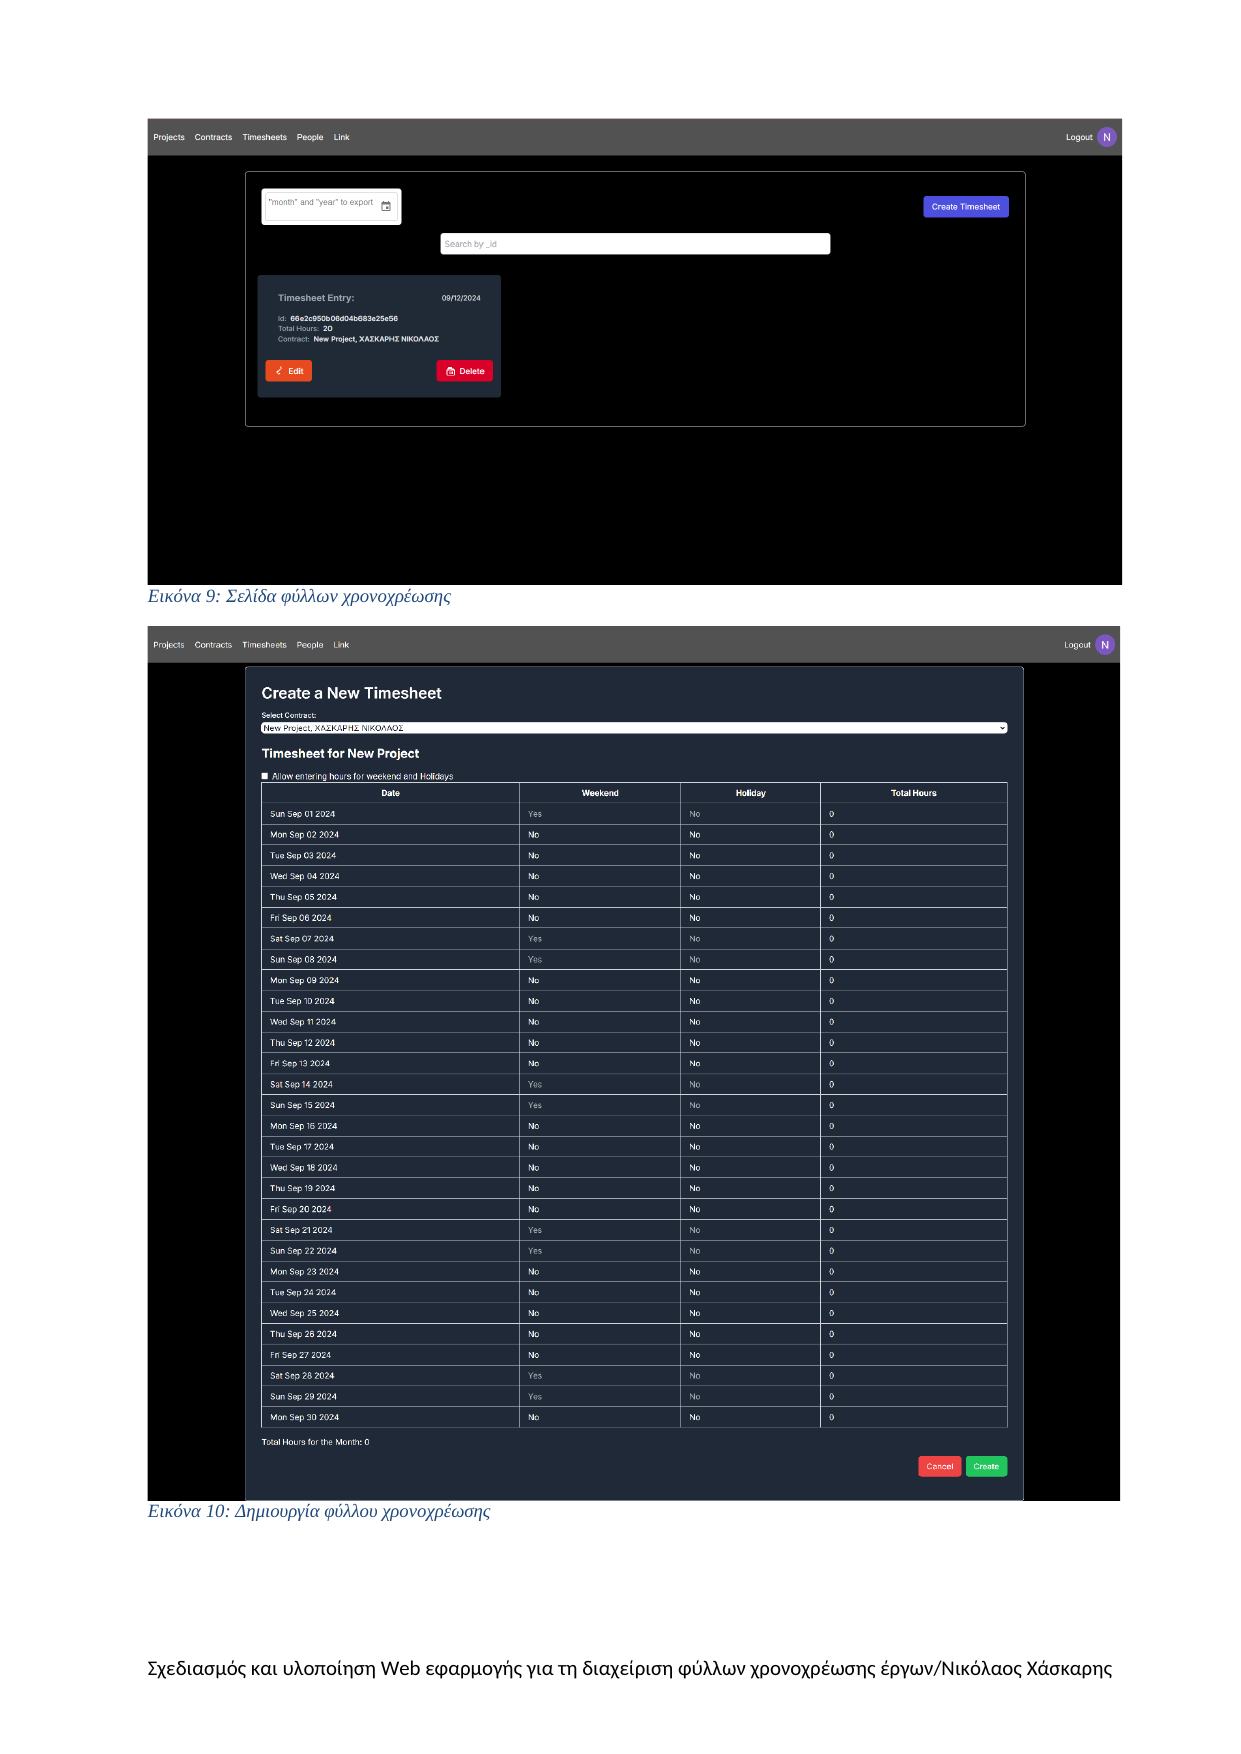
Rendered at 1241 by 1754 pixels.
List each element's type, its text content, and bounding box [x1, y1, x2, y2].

picture [147, 118, 1123, 585]
picture [147, 626, 1121, 1501]
